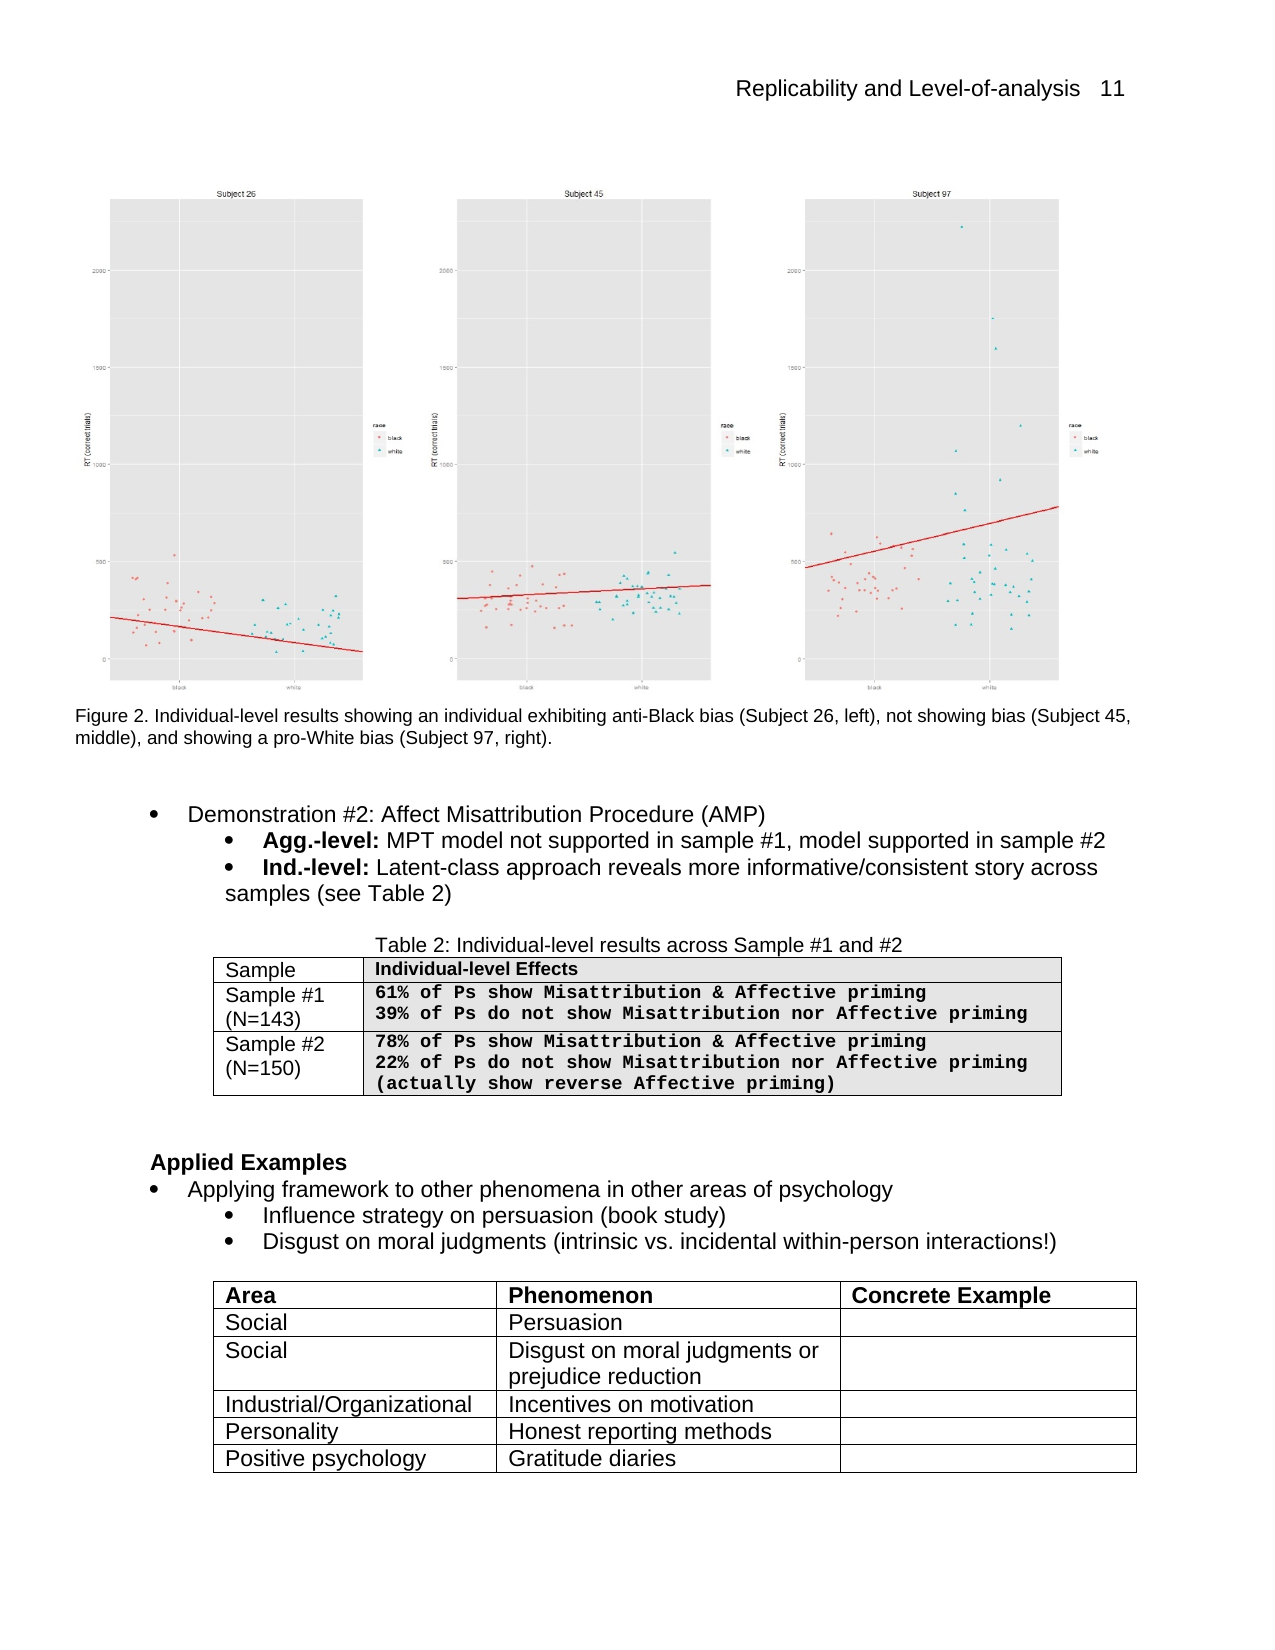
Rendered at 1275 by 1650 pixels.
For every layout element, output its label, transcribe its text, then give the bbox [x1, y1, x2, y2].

list Applying framework to other phenomena in other areas of psychology [150, 1176, 1125, 1202]
table_cell Honest reporting methods [497, 1418, 840, 1444]
table_cell Social [214, 1337, 496, 1389]
table_cell Social [214, 1309, 496, 1336]
table_header Concrete Example [841, 1282, 1136, 1308]
table_cell Disgust on moral judgments or prejudice reduction [497, 1337, 840, 1389]
table_cell [841, 1309, 1136, 1336]
list Demonstration #2: Affect Misattribution Procedure (AMP) [150, 801, 1125, 827]
table_cell Incentives on motivation [497, 1391, 840, 1417]
list Agg.-level: MPT model not supported in sample #1, model supported in sample #2 [225, 827, 1125, 854]
table_cell Gratitude diaries [497, 1445, 840, 1472]
list Figure 2. Individual-level results showing an individual exhibiting anti-Black bias (Subject 26, left), not showing bias (Subject 45, middle), and showing a pro-White bias (Subject 97, right). [75, 705, 1200, 748]
table_cell Personality [214, 1418, 496, 1444]
table_header Area [214, 1282, 496, 1308]
table_cell Positive psychology [214, 1445, 496, 1472]
table_cell [841, 1445, 1136, 1472]
picture [75, 176, 1119, 706]
list Disgust on moral judgments (intrinsic vs. incidental within-person interactions!) [225, 1228, 1125, 1254]
table_header Individual-level Effects [364, 958, 1061, 982]
table_cell Persuasion [497, 1309, 840, 1336]
table_cell Sample #2 (N=150) [214, 1032, 363, 1095]
list Table 2: Individual-level results across Sample #1 and #2 [375, 933, 1125, 957]
table_header Phenomenon [497, 1282, 840, 1308]
table_header Sample [214, 958, 363, 982]
table_cell 61% of Ps show Misattribution & Affective priming 39% of Ps do not show Misattribution nor Affective priming [364, 983, 1061, 1031]
table_cell [841, 1418, 1136, 1444]
list Ind.-level: Latent-class approach reveals more informative/consistent story across samples (see Table 2) [225, 854, 1125, 906]
table_cell [841, 1337, 1136, 1389]
table_cell 78% of Ps show Misattribution & Affective priming 22% of Ps do not show Misattribution nor Affective priming (actually show reverse Affective priming) [364, 1032, 1061, 1095]
table_cell [841, 1391, 1136, 1417]
table_cell Industrial/Organizational [214, 1391, 496, 1417]
list Influence strategy on persuasion (book study) [225, 1202, 1125, 1228]
list Applied Examples [150, 1149, 1125, 1176]
table_cell Sample #1 (N=143) [214, 983, 363, 1031]
